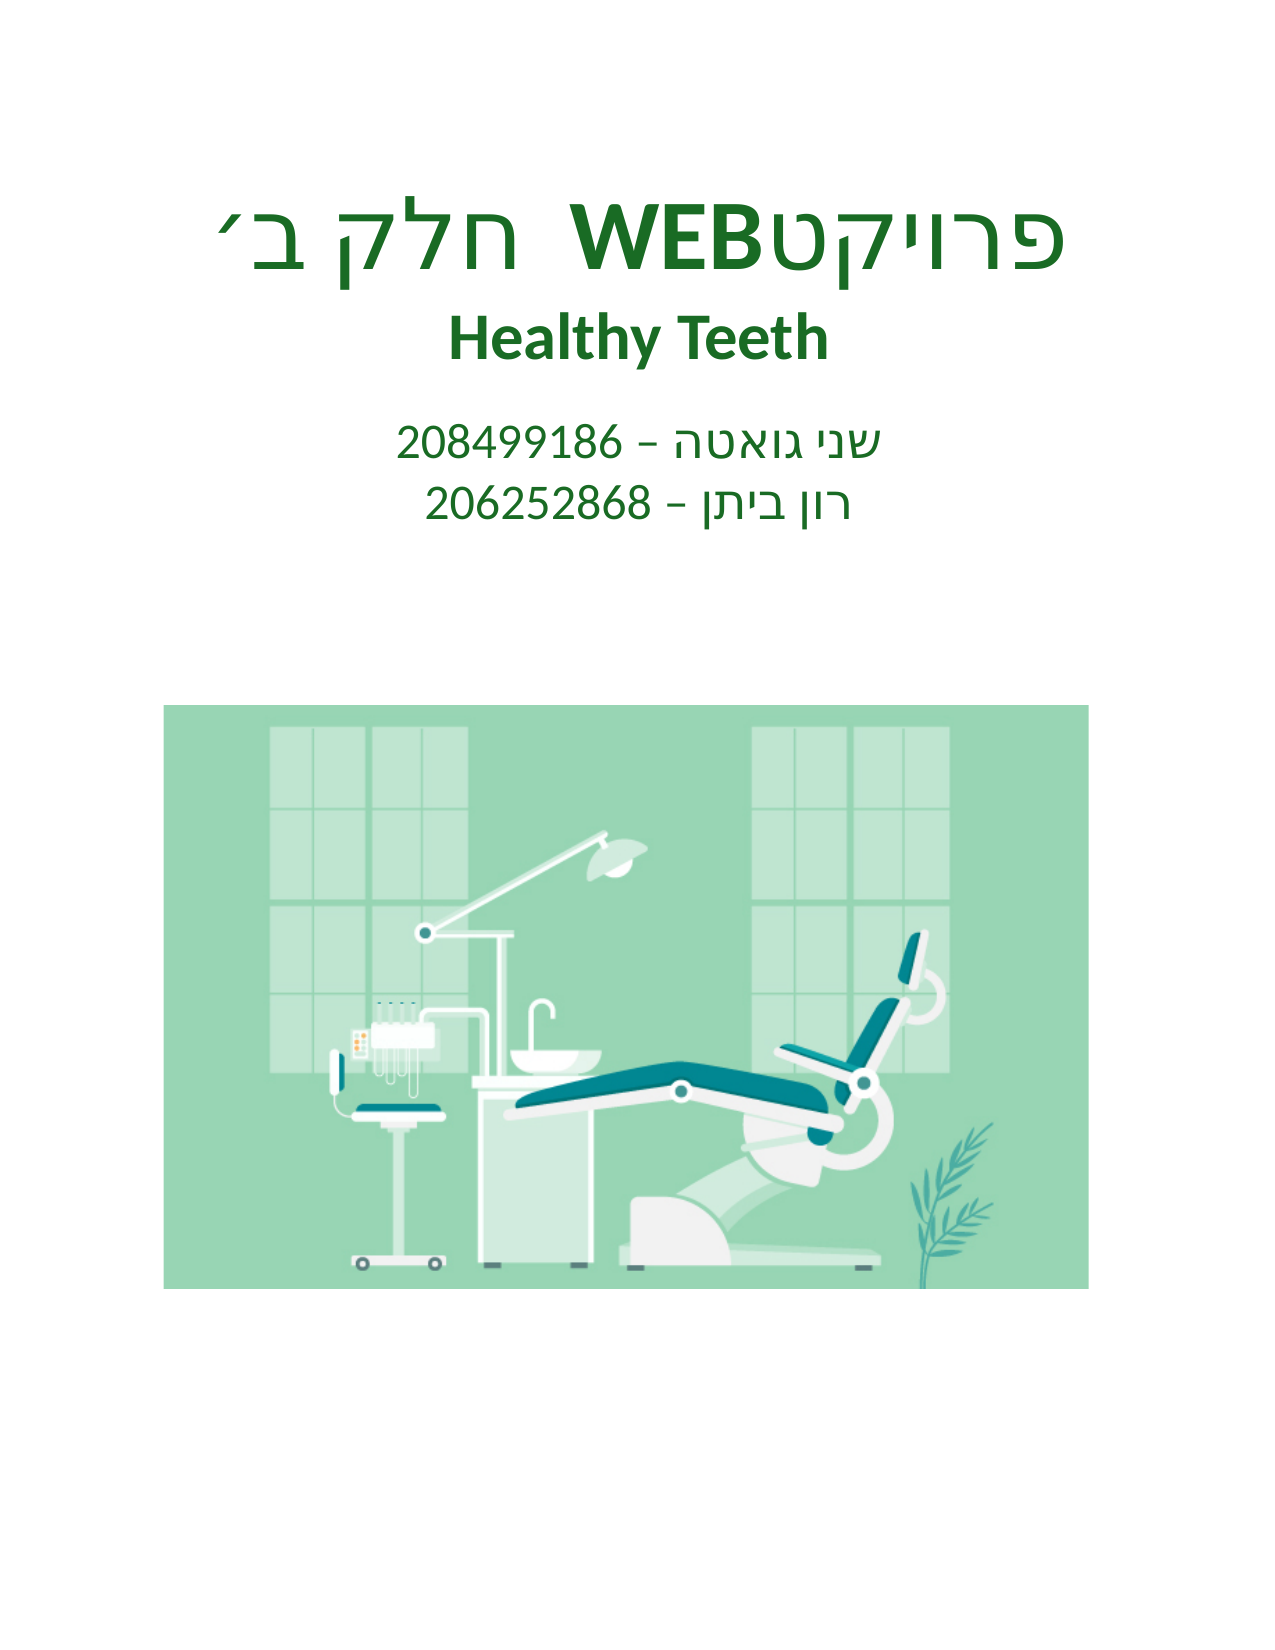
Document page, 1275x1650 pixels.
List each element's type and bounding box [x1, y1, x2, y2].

picture [163, 705, 1089, 1289]
